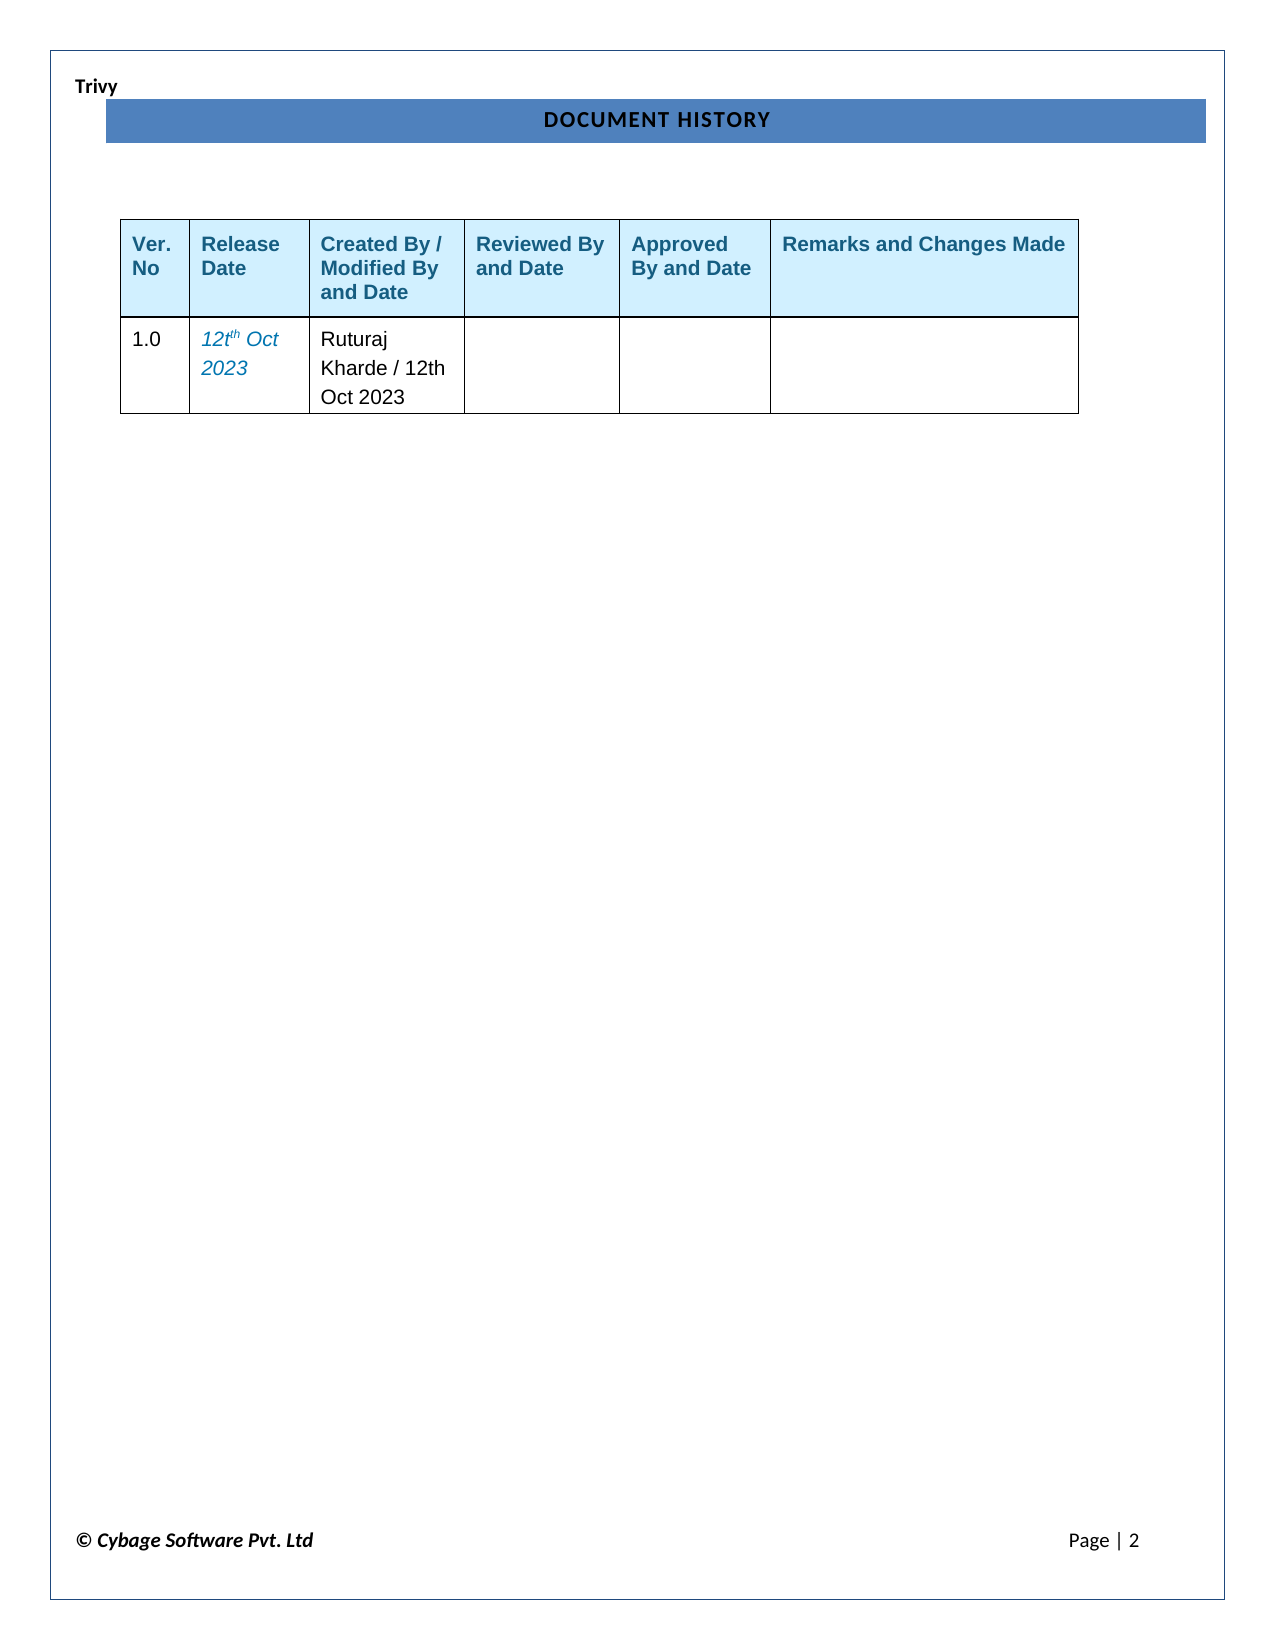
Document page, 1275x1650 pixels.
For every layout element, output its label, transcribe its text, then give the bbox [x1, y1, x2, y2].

table_header Reviewed By and Date [465, 220, 619, 316]
table_header Approved By and Date [620, 220, 770, 316]
table_cell Ruturaj Kharde / 12th Oct 2023 [310, 318, 464, 413]
table_header Created By / Modified By and Date [310, 220, 464, 316]
table_header Remarks and Changes Made [771, 220, 1078, 316]
table_cell [771, 318, 1078, 413]
table_cell [465, 318, 619, 413]
table_cell 12tth Oct 2023 [190, 318, 309, 413]
subtitle Document History [113, 105, 1200, 137]
table_cell 1.0 [121, 318, 189, 413]
table_header Ver. No [121, 220, 189, 316]
table_header Release Date [190, 220, 309, 316]
table_cell [620, 318, 770, 413]
